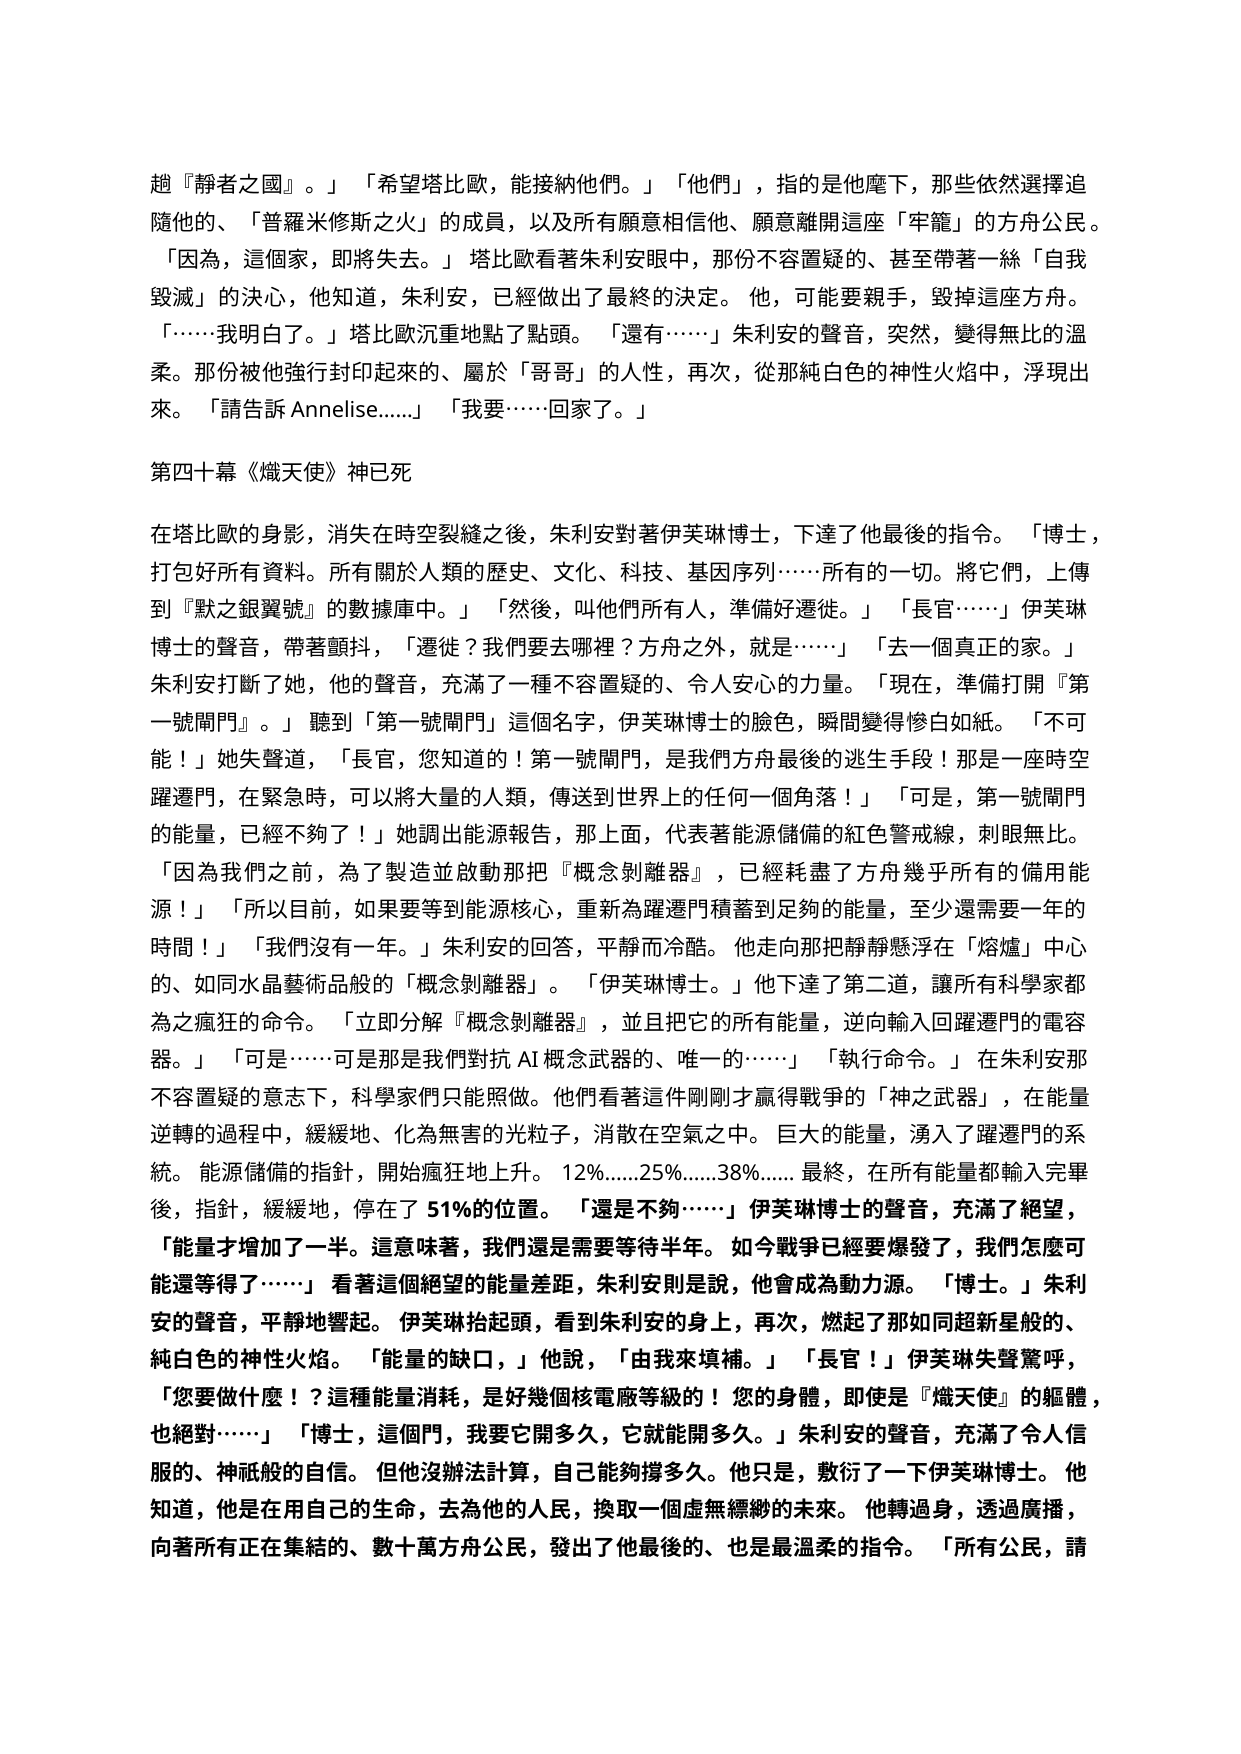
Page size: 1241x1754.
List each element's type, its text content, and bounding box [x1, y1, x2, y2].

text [150, 514, 1090, 1564]
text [150, 164, 1090, 427]
text 第四十幕《熾天使》神已死 [150, 452, 1090, 489]
